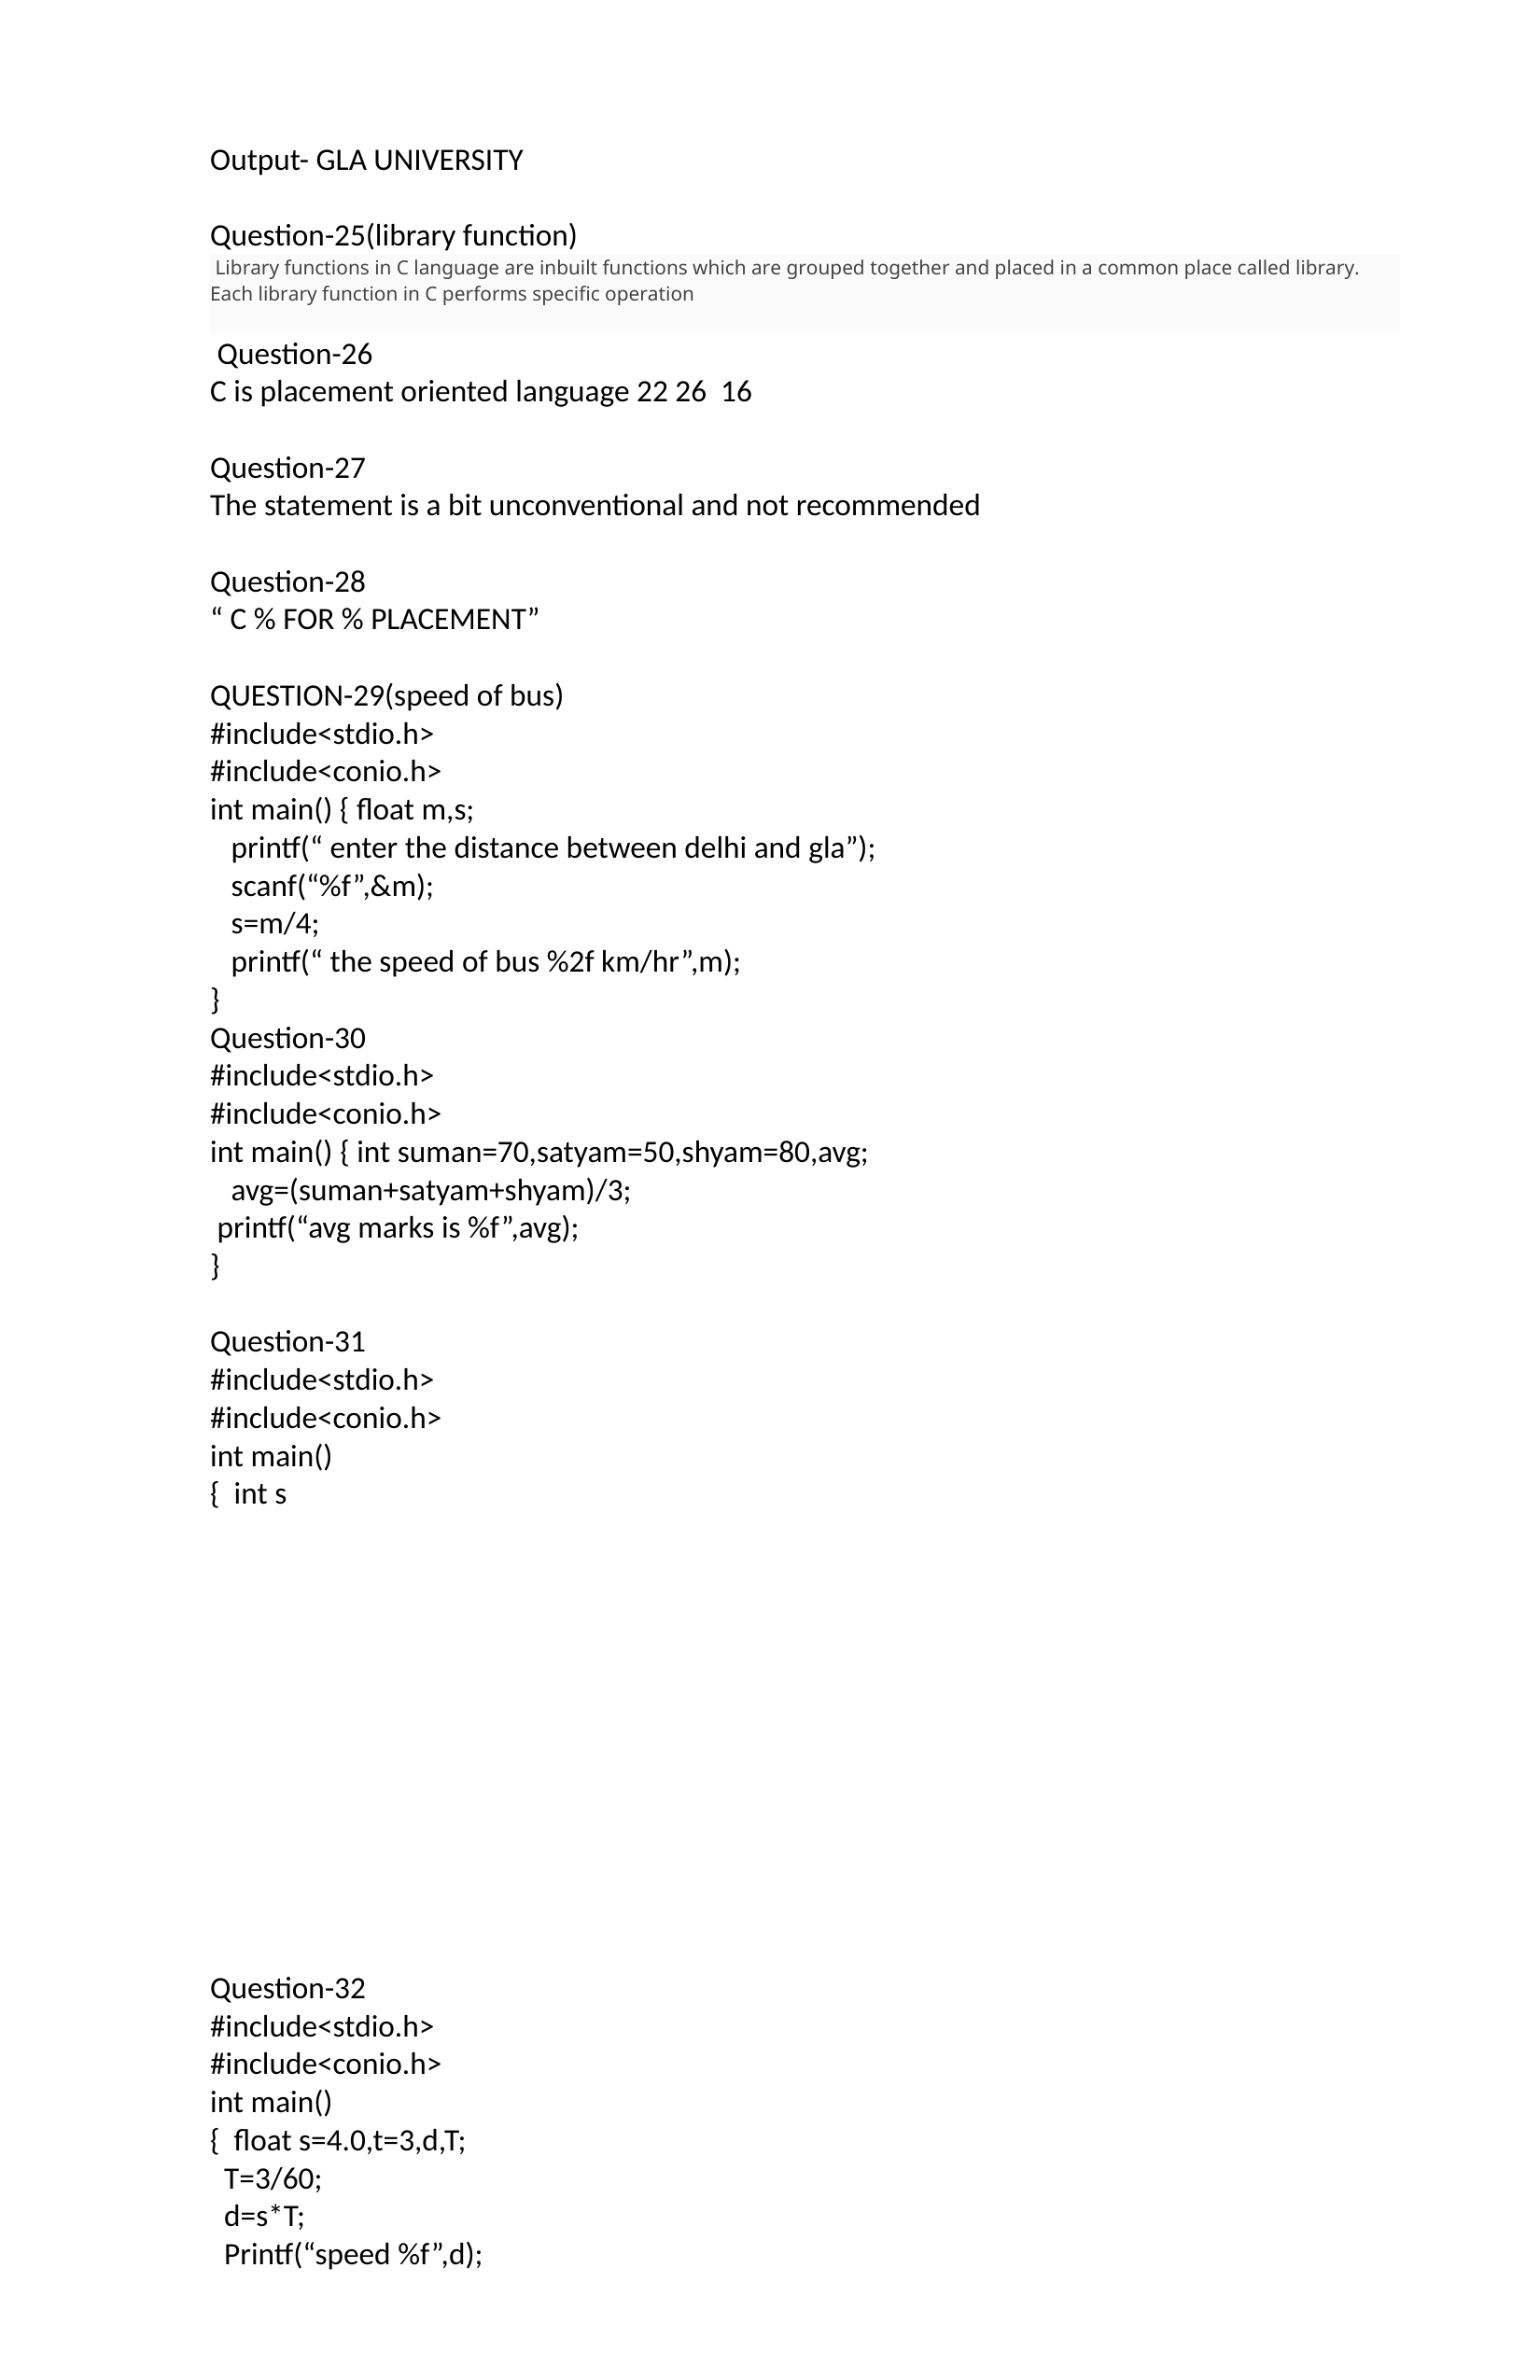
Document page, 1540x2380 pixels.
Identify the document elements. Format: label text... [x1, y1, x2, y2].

text #include<stdio.h> [210, 1360, 1400, 1398]
text #include<conio.h> [210, 1398, 1400, 1436]
text int main() { int suman=70,satyam=50,shyam=80,avg; [210, 1132, 1400, 1169]
text Question-26 [210, 333, 1400, 371]
text Each library function in C performs specific operation [210, 281, 1400, 307]
text printf(“ the speed of bus %2f km/hr”,m); [210, 942, 1400, 980]
text T=3/60; [210, 2158, 1400, 2196]
text Output- GLA UNIVERSITY [210, 140, 1400, 178]
text #include<stdio.h> [210, 2006, 1400, 2044]
text Question-25(library function) [210, 216, 1400, 254]
text #include<conio.h> [210, 2044, 1400, 2082]
text s=m/4; [210, 903, 1400, 942]
text { int s [210, 1474, 1400, 1512]
text Question-30 [210, 1018, 1400, 1056]
text QUESTION-29(speed of bus) [210, 676, 1400, 714]
text The statement is a bit unconventional and not recommended [210, 485, 1400, 524]
text } [210, 1246, 1400, 1284]
text { float s=4.0,t=3,d,T; [210, 2121, 1400, 2158]
text printf(“avg marks is %f”,avg); [210, 1208, 1400, 1246]
text #include<stdio.h> [210, 714, 1400, 752]
text Question-27 [210, 448, 1400, 485]
text Question-28 [210, 562, 1400, 600]
text int main() [210, 1436, 1400, 1474]
text int main() { float m,s; [210, 790, 1400, 828]
text “ C % FOR % PLACEMENT” [210, 600, 1400, 637]
text C is placement oriented language 22 26 16 [210, 371, 1400, 410]
text scanf(“%f”,&m); [210, 866, 1400, 903]
text #include<stdio.h> [210, 1056, 1400, 1094]
text Printf(“speed %f”,d); [210, 2234, 1400, 2273]
text int main() [210, 2082, 1400, 2121]
text #include<conio.h> [210, 752, 1400, 790]
text Library functions in C language are inbuilt functions which are grouped together and placed in a common place called library. [210, 254, 1400, 281]
text #include<conio.h> [210, 1094, 1400, 1132]
text } [210, 980, 1400, 1018]
text Question-32 [210, 1968, 1400, 2006]
text d=s*T; [210, 2196, 1400, 2234]
text printf(“ enter the distance between delhi and gla”); [210, 828, 1400, 866]
text Question-31 [210, 1322, 1400, 1360]
text avg=(suman+satyam+shyam)/3; [210, 1169, 1400, 1208]
